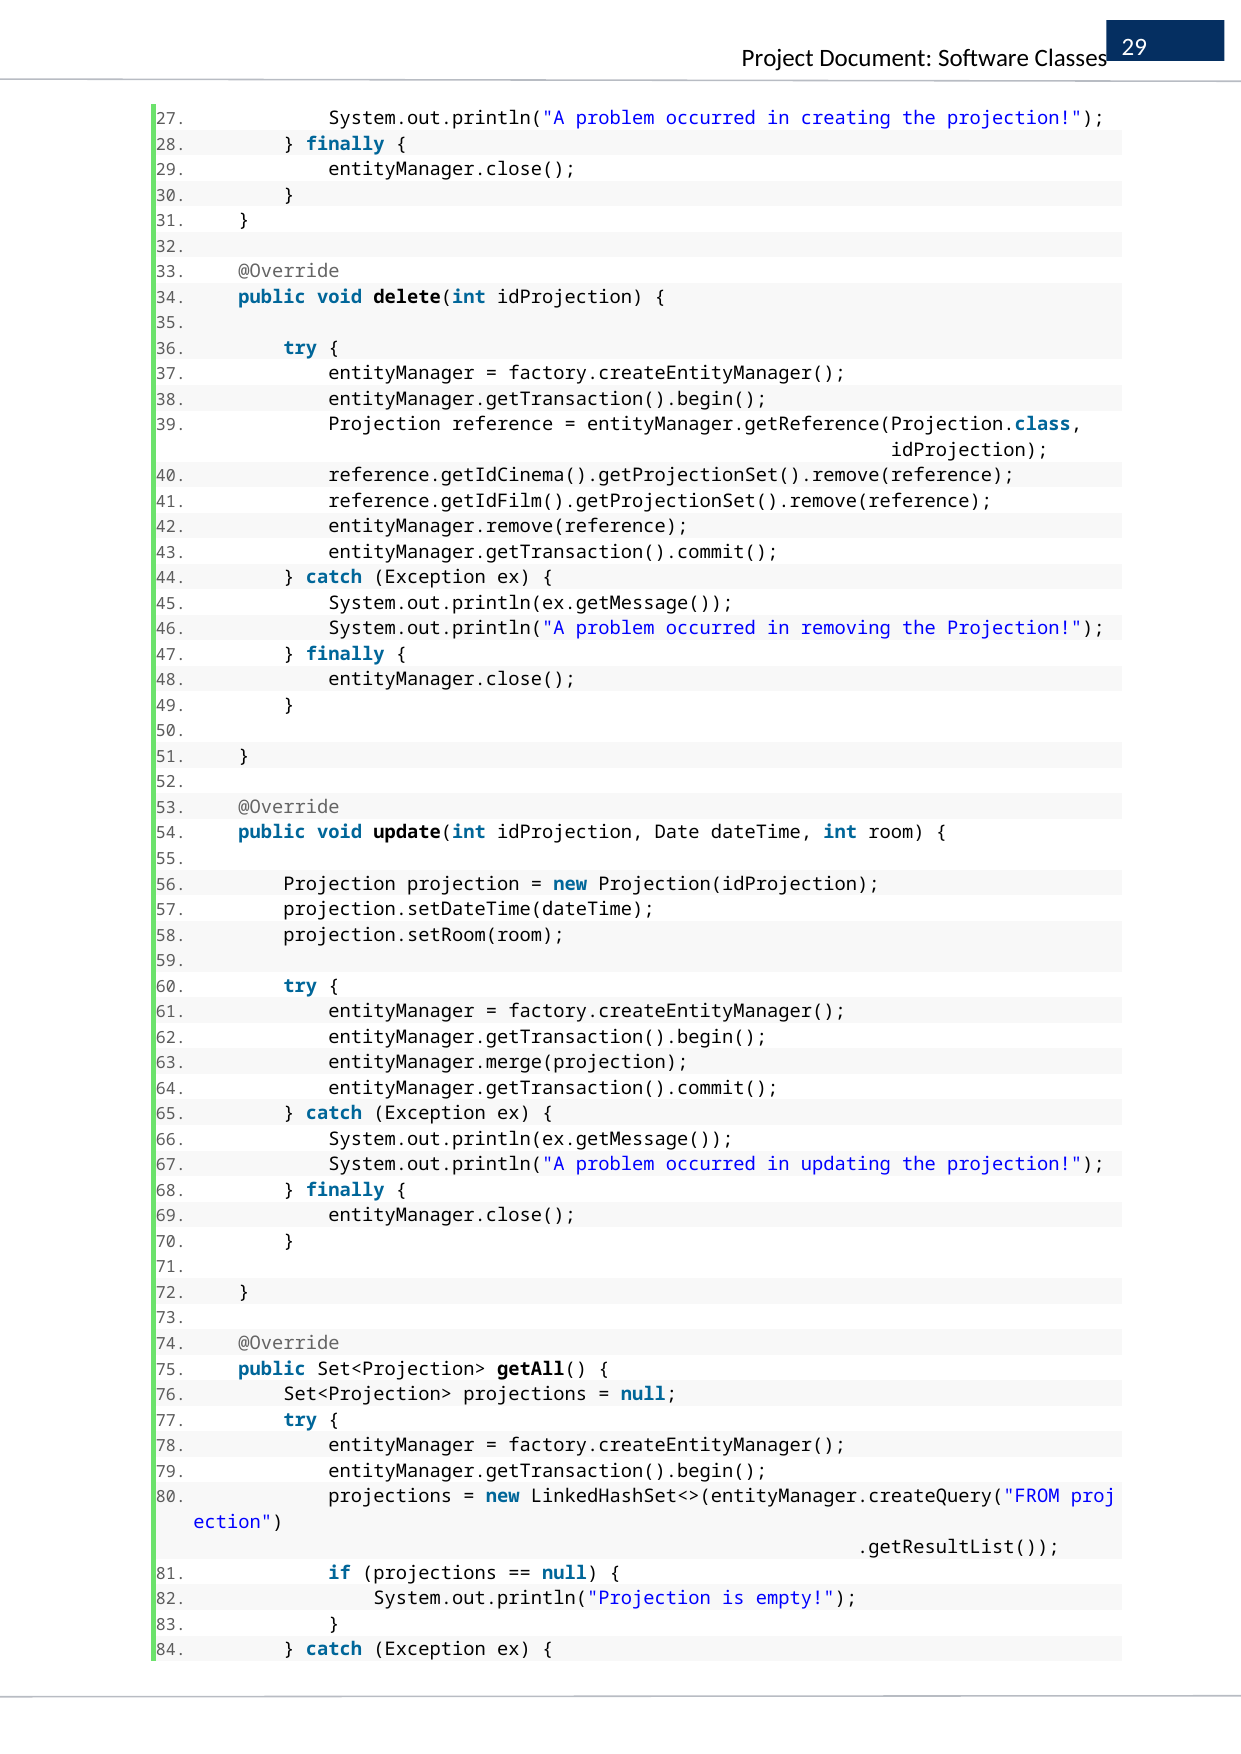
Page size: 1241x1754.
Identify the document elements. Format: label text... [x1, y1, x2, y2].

list } [156, 1610, 1122, 1636]
list System.out.println("A problem occurred in creating the projection!"); [156, 104, 1122, 130]
list entityManager.close(); [156, 155, 1122, 181]
list Set<Projection> projections = null; [156, 1380, 1122, 1406]
list try { [156, 334, 1122, 359]
list Projection reference = entityManager.getReference(Projection.class, idProjection); [156, 411, 1122, 462]
list entityManager.getTransaction().begin(); [156, 385, 1122, 411]
list entityManager.getTransaction().commit(); [156, 1074, 1122, 1099]
list entityManager = factory.createEntityManager(); [156, 1431, 1122, 1457]
list projection.setDateTime(dateTime); [156, 895, 1122, 921]
list entityManager.getTransaction().begin(); [156, 1023, 1122, 1048]
list } catch (Exception ex) { [156, 564, 1122, 589]
list } [156, 1278, 1122, 1304]
list entityManager = factory.createEntityManager(); [156, 997, 1122, 1023]
list } finally { [156, 640, 1122, 666]
list try { [156, 1406, 1122, 1431]
list public void delete(int idProjection) { [156, 283, 1122, 308]
list Projection projection = new Projection(idProjection); [156, 870, 1122, 895]
list System.out.println(ex.getMessage()); [156, 1125, 1122, 1151]
list } [156, 691, 1122, 717]
list public void update(int idProjection, Date dateTime, int room) { [157, 819, 1122, 844]
list entityManager.merge(projection); [156, 1048, 1122, 1074]
list if (projections == null) { [156, 1559, 1122, 1584]
list entityManager.close(); [156, 666, 1122, 691]
list System.out.println("Projection is empty!"); [156, 1584, 1122, 1610]
list entityManager.remove(reference); [156, 513, 1122, 538]
list } [156, 206, 1122, 232]
list } catch (Exception ex) { [156, 1636, 1122, 1661]
list } [156, 181, 1122, 206]
list entityManager.getTransaction().begin(); [156, 1457, 1122, 1482]
list @Override [156, 1329, 1122, 1355]
list reference.getIdFilm().getProjectionSet().remove(reference); [156, 487, 1122, 513]
list } finally { [156, 130, 1122, 155]
list reference.getIdCinema().getProjectionSet().remove(reference); [156, 462, 1122, 487]
list entityManager = factory.createEntityManager(); [156, 359, 1122, 385]
list public Set<Projection> getAll() { [156, 1355, 1122, 1380]
list System.out.println("A problem occurred in updating the projection!"); [156, 1151, 1122, 1176]
list System.out.println("A problem occurred in removing the Projection!"); [156, 615, 1122, 640]
list entityManager.getTransaction().commit(); [156, 538, 1122, 564]
list @Override [156, 257, 1122, 283]
list entityManager.close(); [156, 1202, 1122, 1227]
list } finally { [156, 1176, 1122, 1202]
list } [156, 742, 1122, 768]
list } [156, 1227, 1122, 1253]
list projection.setRoom(room); [156, 921, 1122, 946]
list try { [156, 972, 1122, 997]
list projections = new LinkedHashSet<>(entityManager.createQuery("FROM projection") .getResultList()); [156, 1482, 1122, 1559]
list @Override [156, 793, 1122, 819]
list System.out.println(ex.getMessage()); [156, 589, 1122, 615]
list } catch (Exception ex) { [156, 1099, 1122, 1125]
